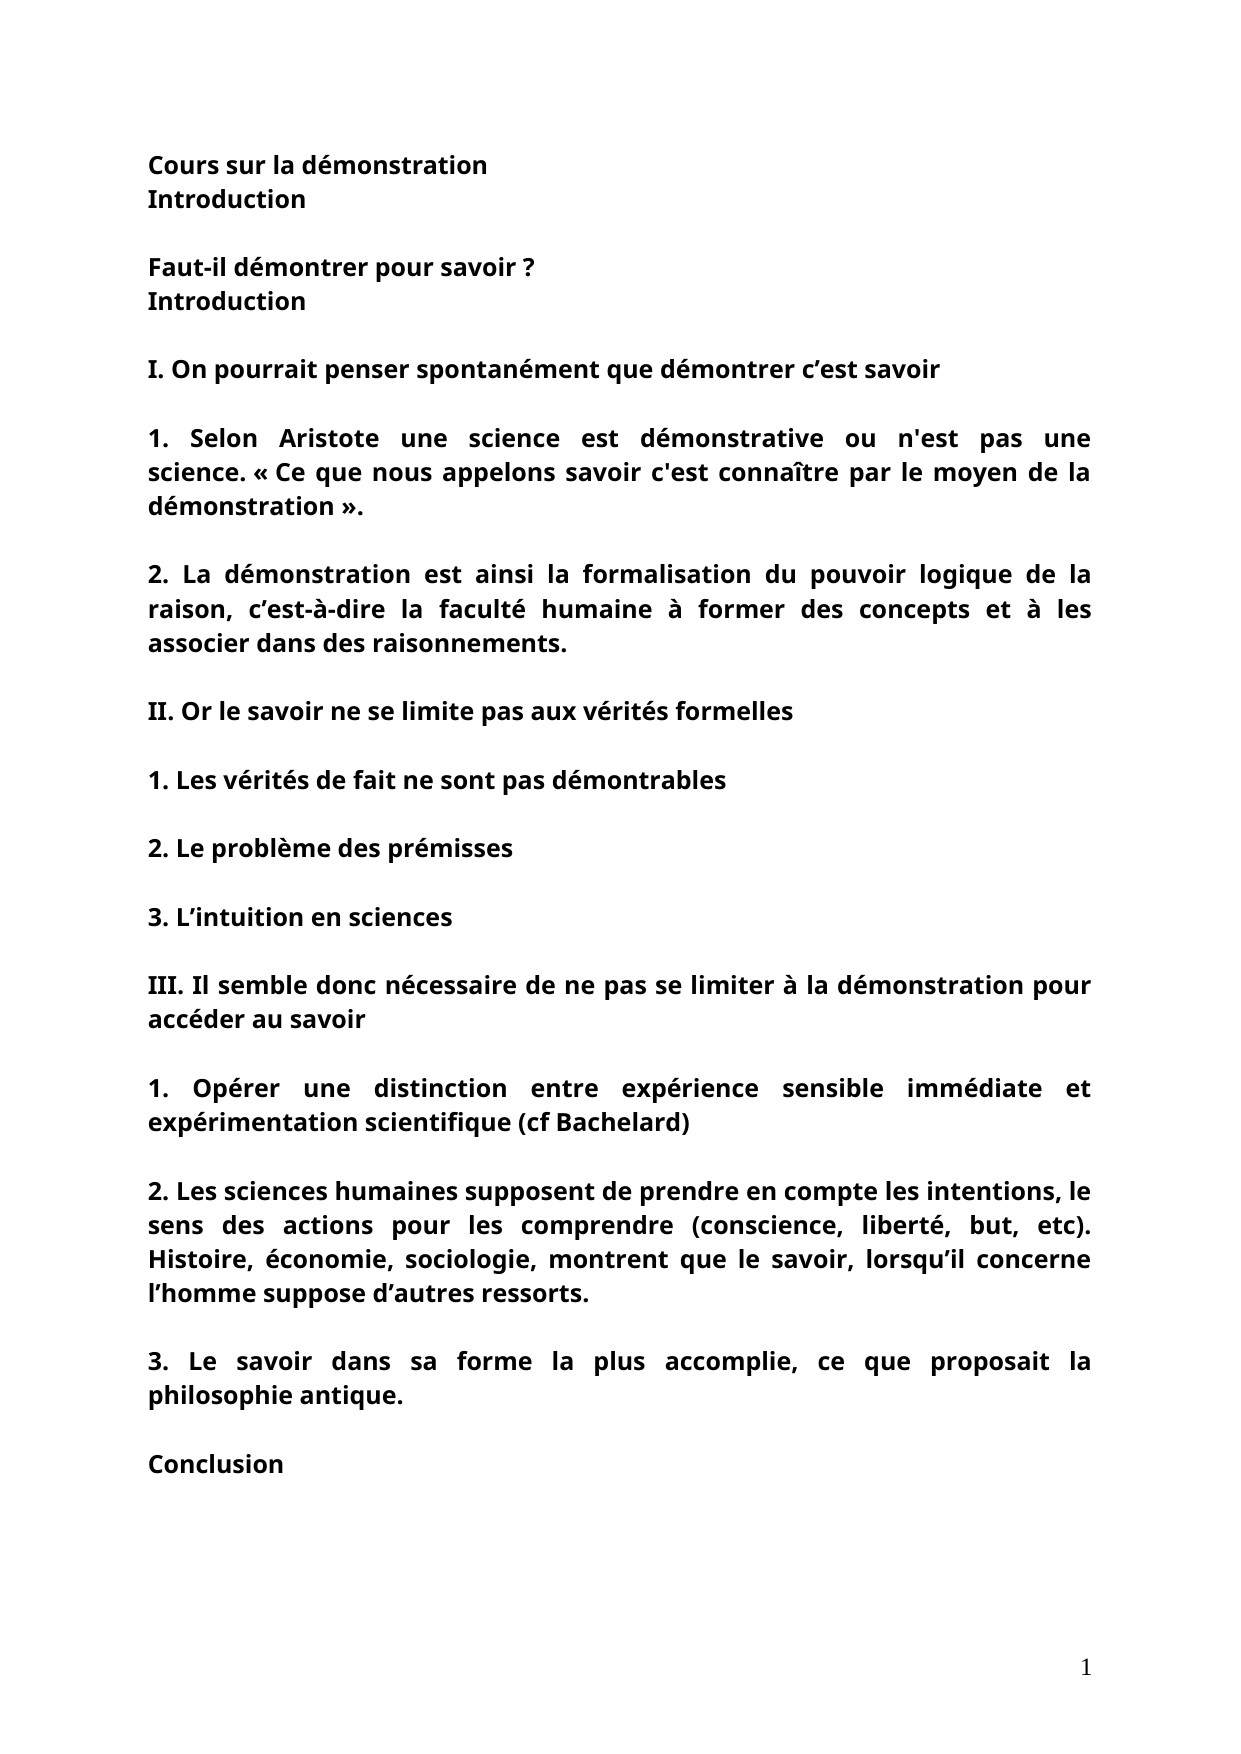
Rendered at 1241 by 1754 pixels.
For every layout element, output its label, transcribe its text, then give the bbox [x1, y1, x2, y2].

text 1. Selon Aristote une science est démonstrative ou n'est pas une science. « Ce que nous appelons savoir c'est connaître par le moyen de la démonstration ». [148, 421, 1093, 523]
text II. Or le savoir ne se limite pas aux vérités formelles [148, 694, 1093, 728]
text 1. Opérer une distinction entre expérience sensible immédiate et expérimentation scientifique (cf Bachelard) [148, 1071, 1093, 1139]
text 3. L’intuition en sciences [148, 899, 1093, 933]
text Introduction [148, 284, 1093, 318]
text I. On pourrait penser spontanément que démontrer c’est savoir [148, 352, 1093, 386]
text Conclusion [148, 1447, 1093, 1481]
text 1. Les vérités de fait ne sont pas démontrables [148, 762, 1093, 796]
text 2. Le problème des prémisses [148, 831, 1093, 865]
text 3. Le savoir dans sa forme la plus accomplie, ce que proposait la philosophie antique. [148, 1344, 1093, 1412]
text 2. La démonstration est ainsi la formalisation du pouvoir logique de la raison, c’est-à-dire la faculté humaine à former des concepts et à les associer dans des raisonnements. [148, 557, 1093, 659]
text 2. Les sciences humaines supposent de prendre en compte les intentions, le sens des actions pour les comprendre (conscience, liberté, but, etc). Histoire, économie, sociologie, montrent que le savoir, lorsqu’il concerne l’homme suppose d’autres ressorts. [148, 1173, 1093, 1309]
text III. Il semble donc nécessaire de ne pas se limiter à la démonstration pour accéder au savoir [148, 968, 1093, 1036]
text Faut-il démontrer pour savoir ? [148, 250, 1093, 284]
text Cours sur la démonstration [148, 148, 1093, 182]
text Introduction [148, 182, 1093, 216]
